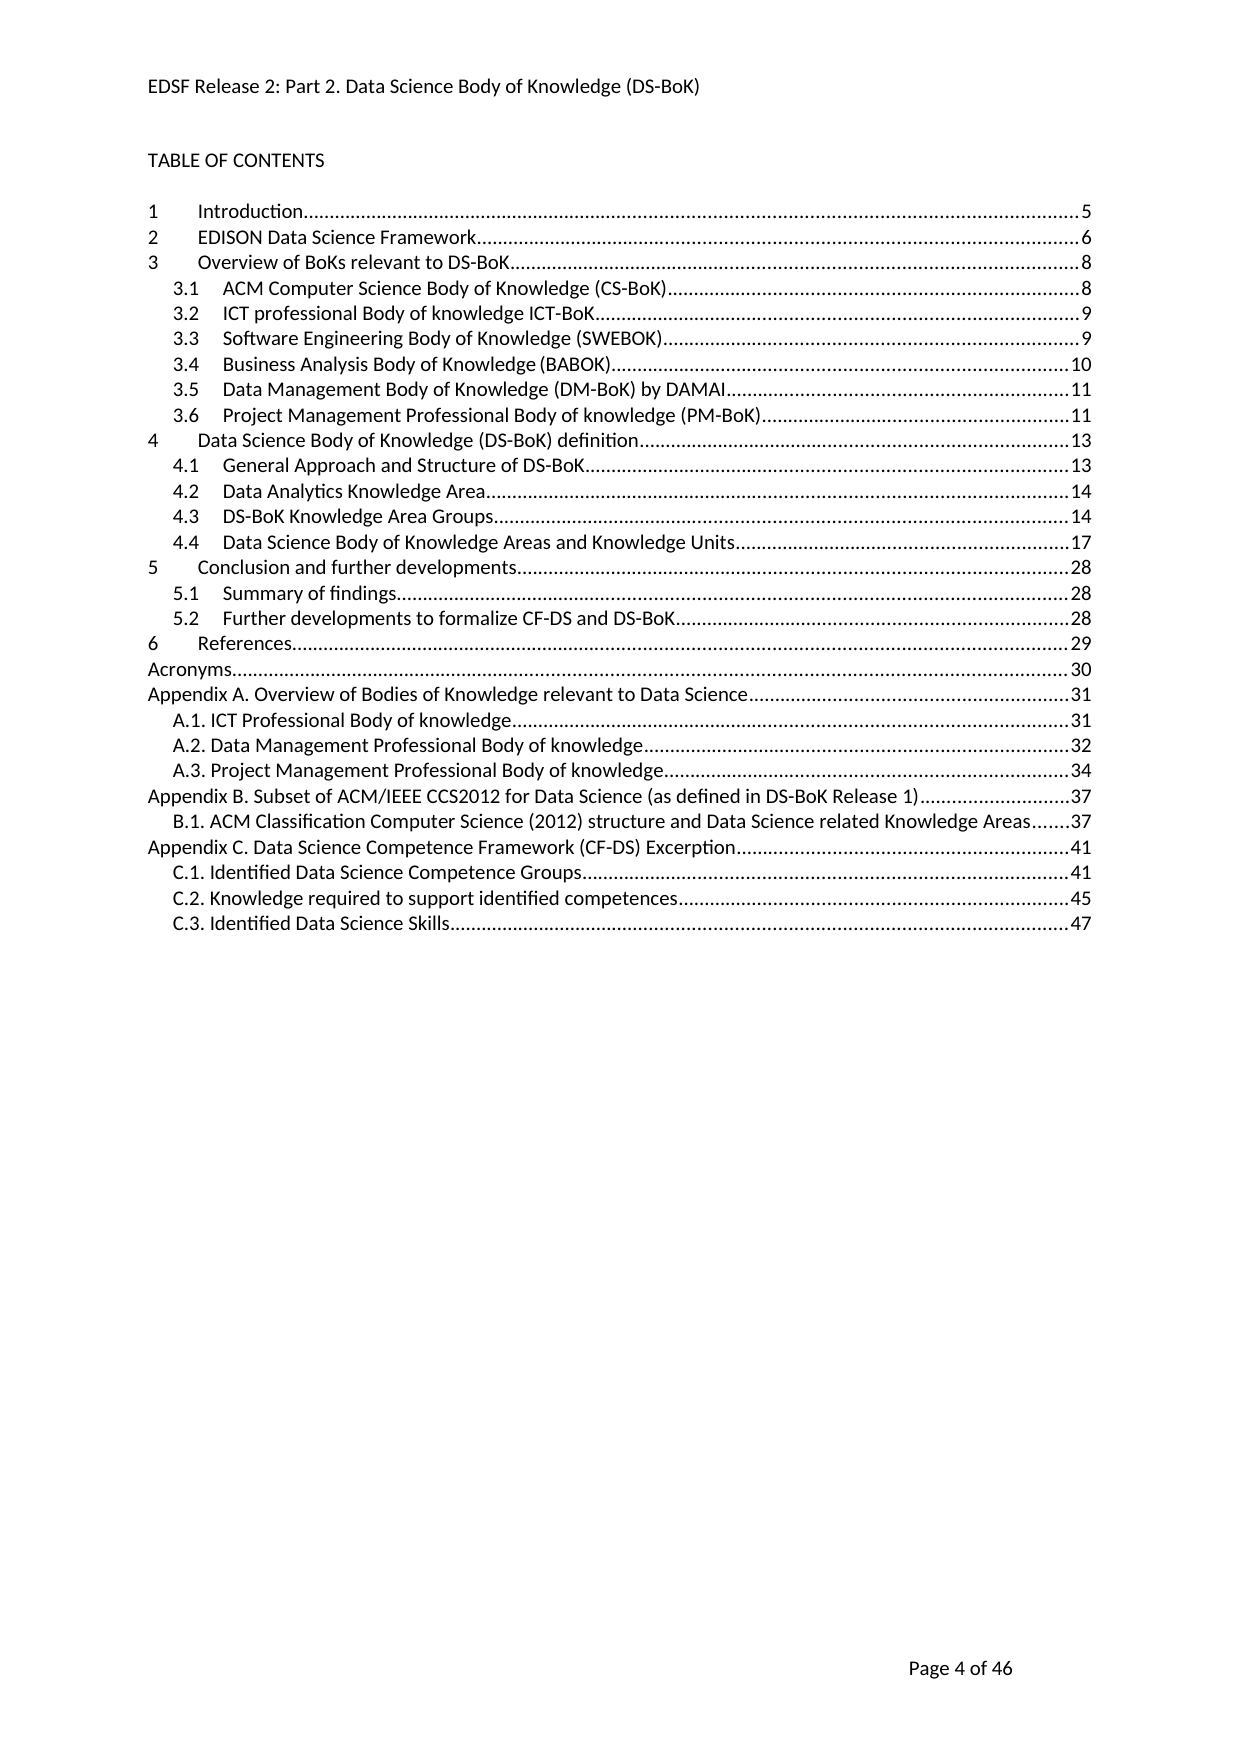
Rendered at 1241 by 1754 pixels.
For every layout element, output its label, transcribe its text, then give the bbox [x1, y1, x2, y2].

text A.1. ICT Professional Body of knowledge 31 [173, 707, 1093, 732]
text C.2. Knowledge required to support identified competences 45 [173, 885, 1093, 910]
text 5.2 Further developments to formalize CF-DS and DS-BoK 28 [173, 605, 1093, 631]
text Acronyms 30 [148, 656, 1093, 681]
text C.1. Identified Data Science Competence Groups 41 [173, 859, 1093, 885]
text 5 Conclusion and further developments 28 [148, 554, 1093, 580]
text 5.1 Summary of findings 28 [173, 580, 1093, 605]
text 3.3 Software Engineering Body of Knowledge (SWEBOK) 9 [173, 326, 1093, 351]
text 3.2 ICT professional Body of knowledge ICT-BoK 9 [173, 300, 1093, 326]
text TABLE OF CONTENTS [148, 148, 1093, 173]
text 4.3 DS-BoK Knowledge Area Groups 14 [173, 503, 1093, 529]
text Appendix C. Data Science Competence Framework (CF-DS) Excerption 41 [148, 834, 1093, 859]
text 4.1 General Approach and Structure of DS-BoK 13 [173, 453, 1093, 478]
text 3.1 ACM Computer Science Body of Knowledge (CS-BoK) 8 [173, 275, 1093, 300]
text 3.5 Data Management Body of Knowledge (DM-BoK) by DAMAI 11 [173, 376, 1093, 402]
text 4.2 Data Analytics Knowledge Area 14 [173, 478, 1093, 503]
text 1 Introduction 5 [148, 198, 1093, 224]
text A.3. Project Management Professional Body of knowledge 34 [173, 758, 1093, 783]
text 4 Data Science Body of Knowledge (DS-BoK) definition 13 [148, 427, 1093, 453]
text 3.6 Project Management Professional Body of knowledge (PM-BoK) 11 [173, 402, 1093, 427]
text 3.4 Business Analysis Body of Knowledge (BABOK) 10 [173, 351, 1093, 376]
text Appendix A. Overview of Bodies of Knowledge relevant to Data Science 31 [148, 681, 1093, 707]
text 4.4 Data Science Body of Knowledge Areas and Knowledge Units 17 [173, 529, 1093, 554]
text 3 Overview of BoKs relevant to DS-BoK 8 [148, 249, 1093, 275]
text C.3. Identified Data Science Skills 47 [173, 910, 1093, 936]
text B.1. ACM Classification Computer Science (2012) structure and Data Science related Knowledge Areas 37 [173, 808, 1093, 834]
text 2 EDISON Data Science Framework 6 [148, 224, 1093, 249]
text A.2. Data Management Professional Body of knowledge 32 [173, 732, 1093, 758]
text 6 References 29 [148, 631, 1093, 656]
text Appendix B. Subset of ACM/IEEE CCS2012 for Data Science (as defined in DS-BoK Release 1) 37 [148, 783, 1093, 808]
